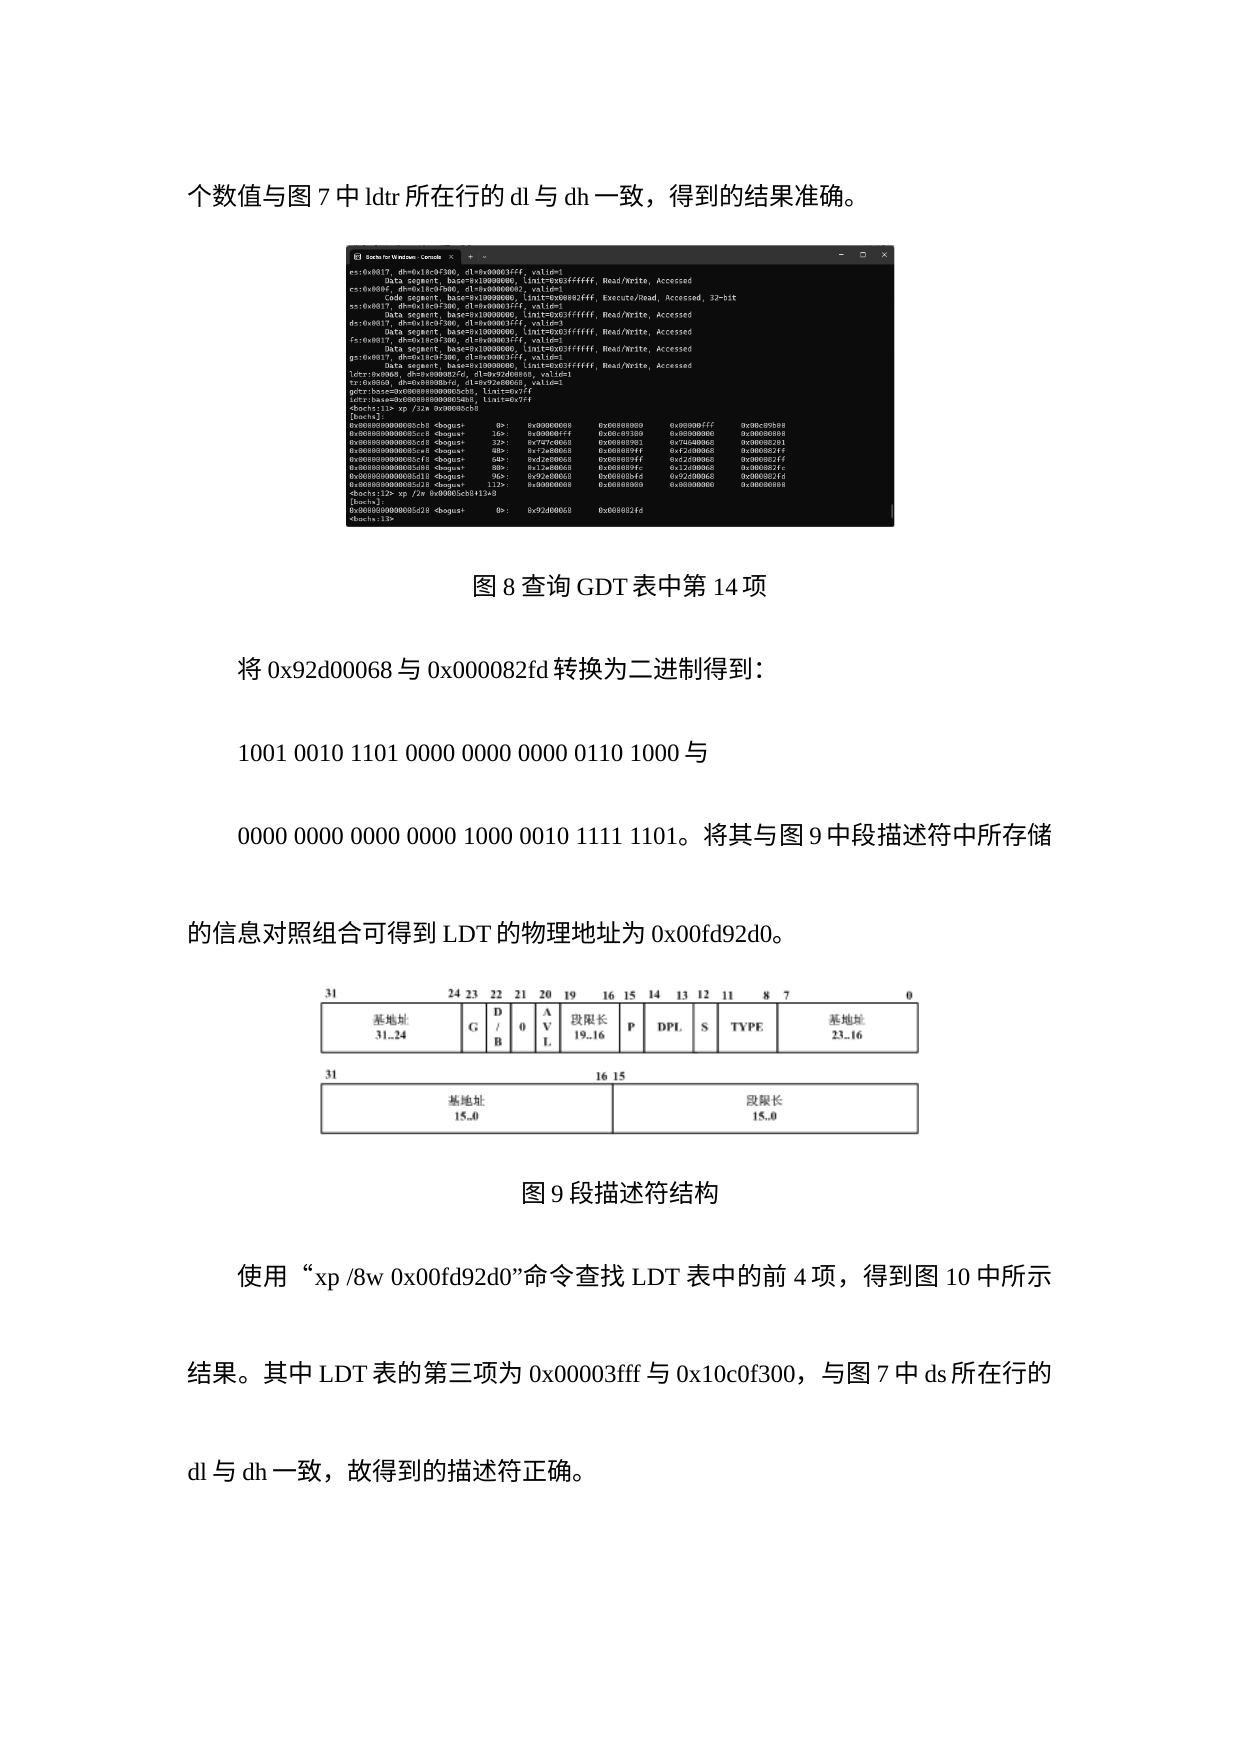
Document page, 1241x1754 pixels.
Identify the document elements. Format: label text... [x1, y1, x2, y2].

text 图9 段描述符结构 [187, 1159, 1053, 1224]
picture [314, 982, 927, 1141]
text 1001 0010 1101 0000 0000 0000 0110 1000与 [187, 718, 1053, 783]
text 图8 查询GDT表中第14项 [187, 552, 1053, 617]
text 将0x92d00068与0x000082fd转换为二进制得到： [187, 635, 1053, 700]
picture [346, 245, 895, 527]
text 0000 0000 0000 0000 1000 0010 1111 1101。将其与图9中段描述符中所存储的信息对照组合可得到LDT的物理地址为0x00fd92d0。 [187, 801, 1053, 964]
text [187, 162, 1053, 227]
text 使用“xp /8w 0x00fd92d0”命令查找LDT表中的前4项，得到图10中所示结果。其中LDT表的第三项为0x00003fff与0x10c0f300，与图7中ds所在行的dl与dh一致，故得到的描述符正确。 [187, 1242, 1053, 1502]
